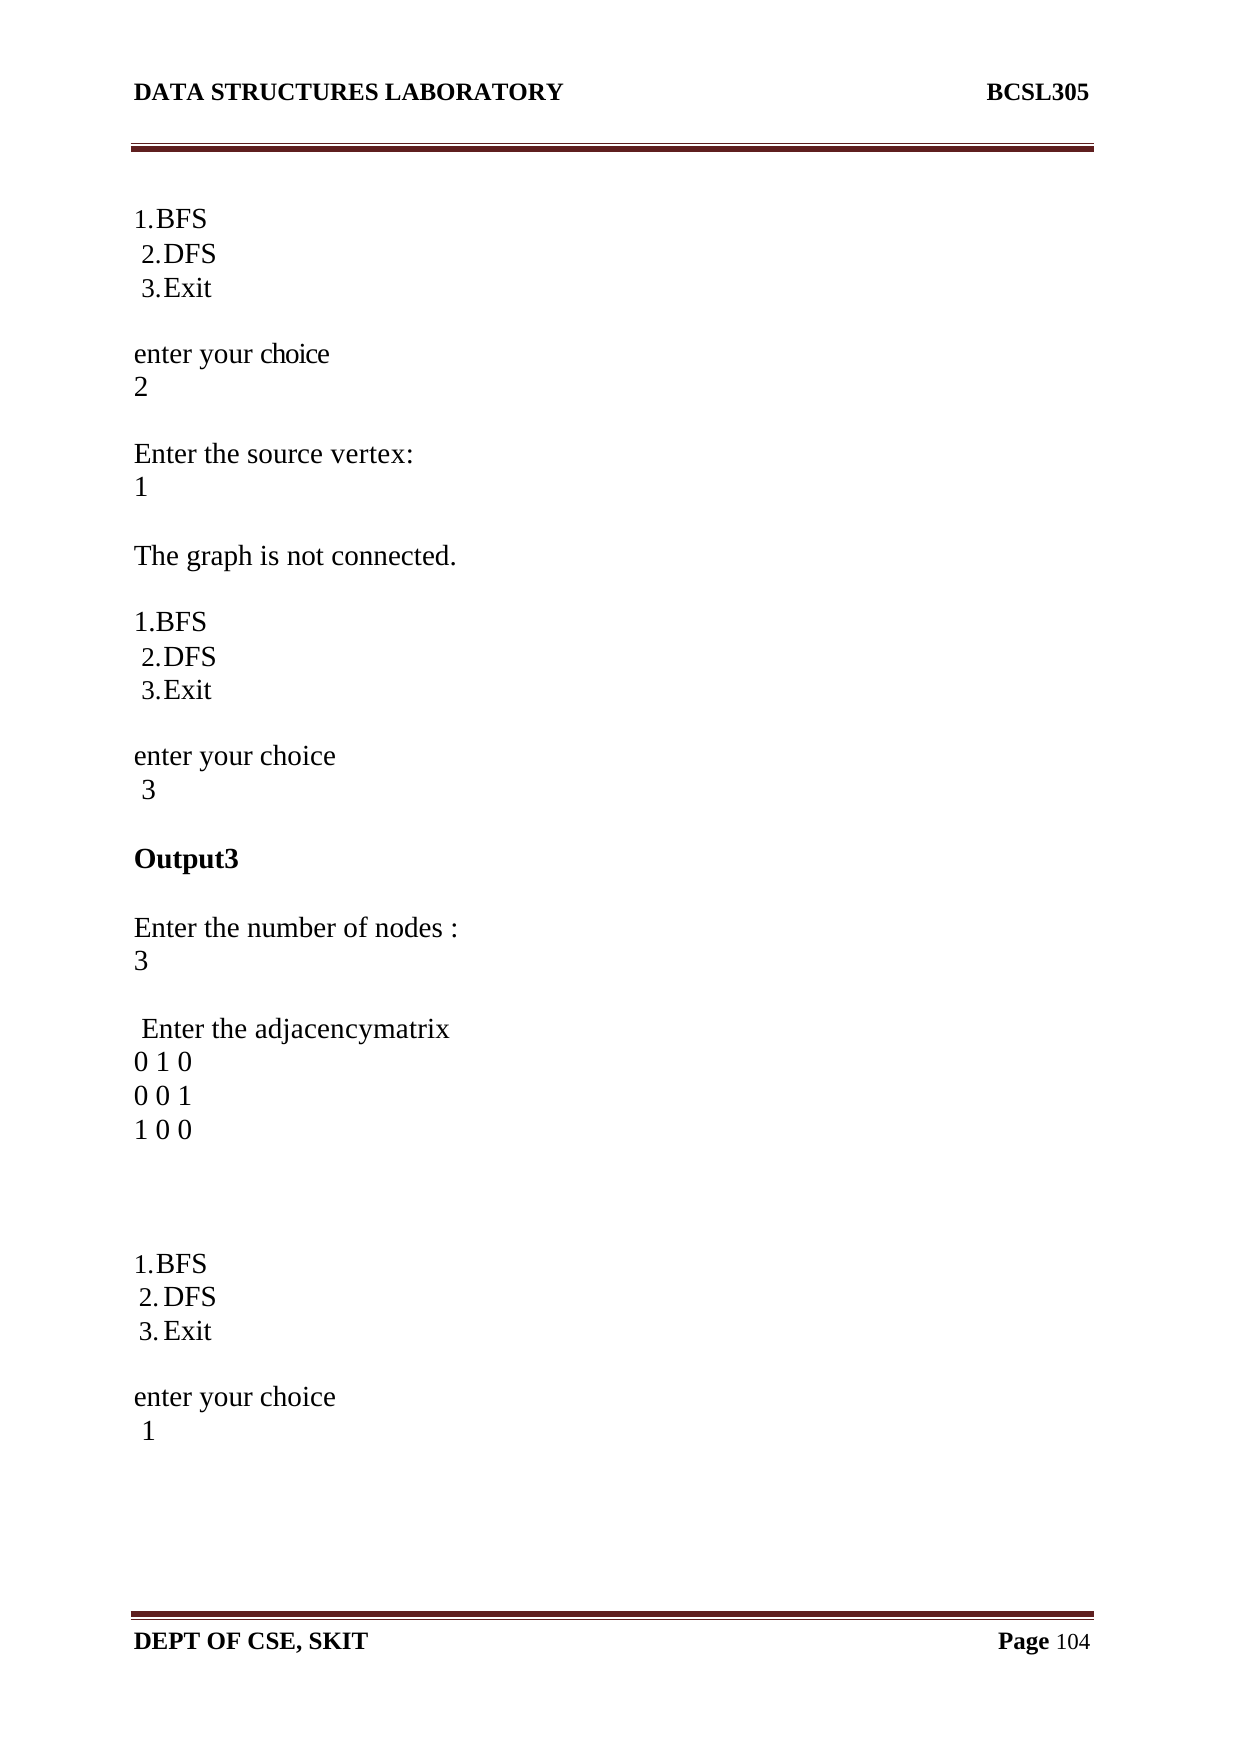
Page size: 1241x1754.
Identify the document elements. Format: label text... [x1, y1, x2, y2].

text enter your choice 3 [133, 738, 347, 805]
list Exit [138, 1313, 1126, 1347]
list BFS [133, 201, 1126, 234]
text Enter the source vertex: 1 [133, 436, 416, 503]
text 1 0 0 [133, 1112, 1126, 1145]
text 0 0 1 [133, 1078, 1126, 1112]
list Exit [141, 673, 1126, 706]
list BFS [133, 1246, 1126, 1279]
text enter your choice 1 [133, 1379, 347, 1447]
text The graph is not connected. 1.BFS [133, 505, 512, 638]
list DFS [141, 640, 1126, 673]
list Exit [141, 270, 1126, 304]
subtitle Output3 [133, 841, 1126, 875]
text Enter the number of nodes : 3 [133, 910, 470, 977]
list DFS [138, 1280, 1126, 1313]
list DFS [141, 237, 1126, 270]
text enter your choice 2 [133, 336, 330, 403]
text Enter the adjacencymatrix 0 1 0 [133, 1011, 451, 1078]
